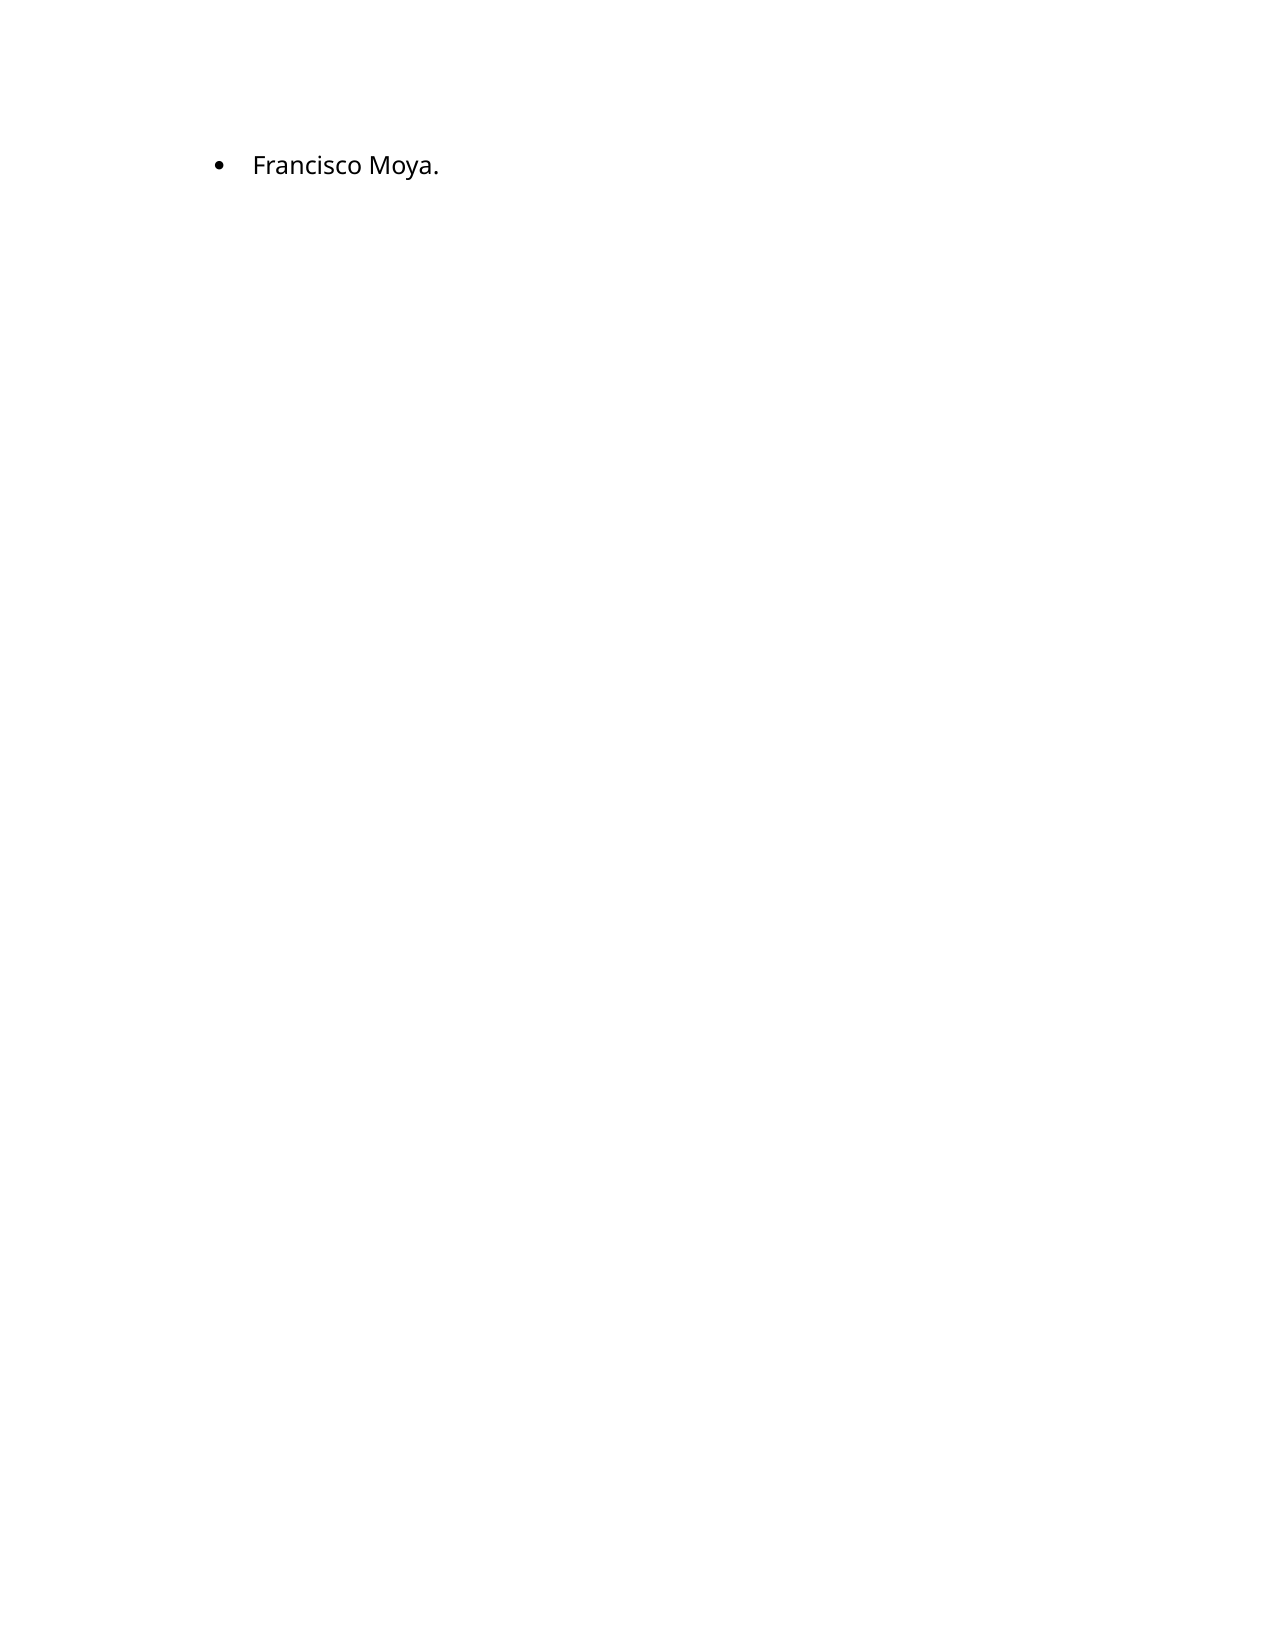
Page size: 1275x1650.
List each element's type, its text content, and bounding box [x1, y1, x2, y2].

list Francisco Moya. [215, 148, 1098, 182]
